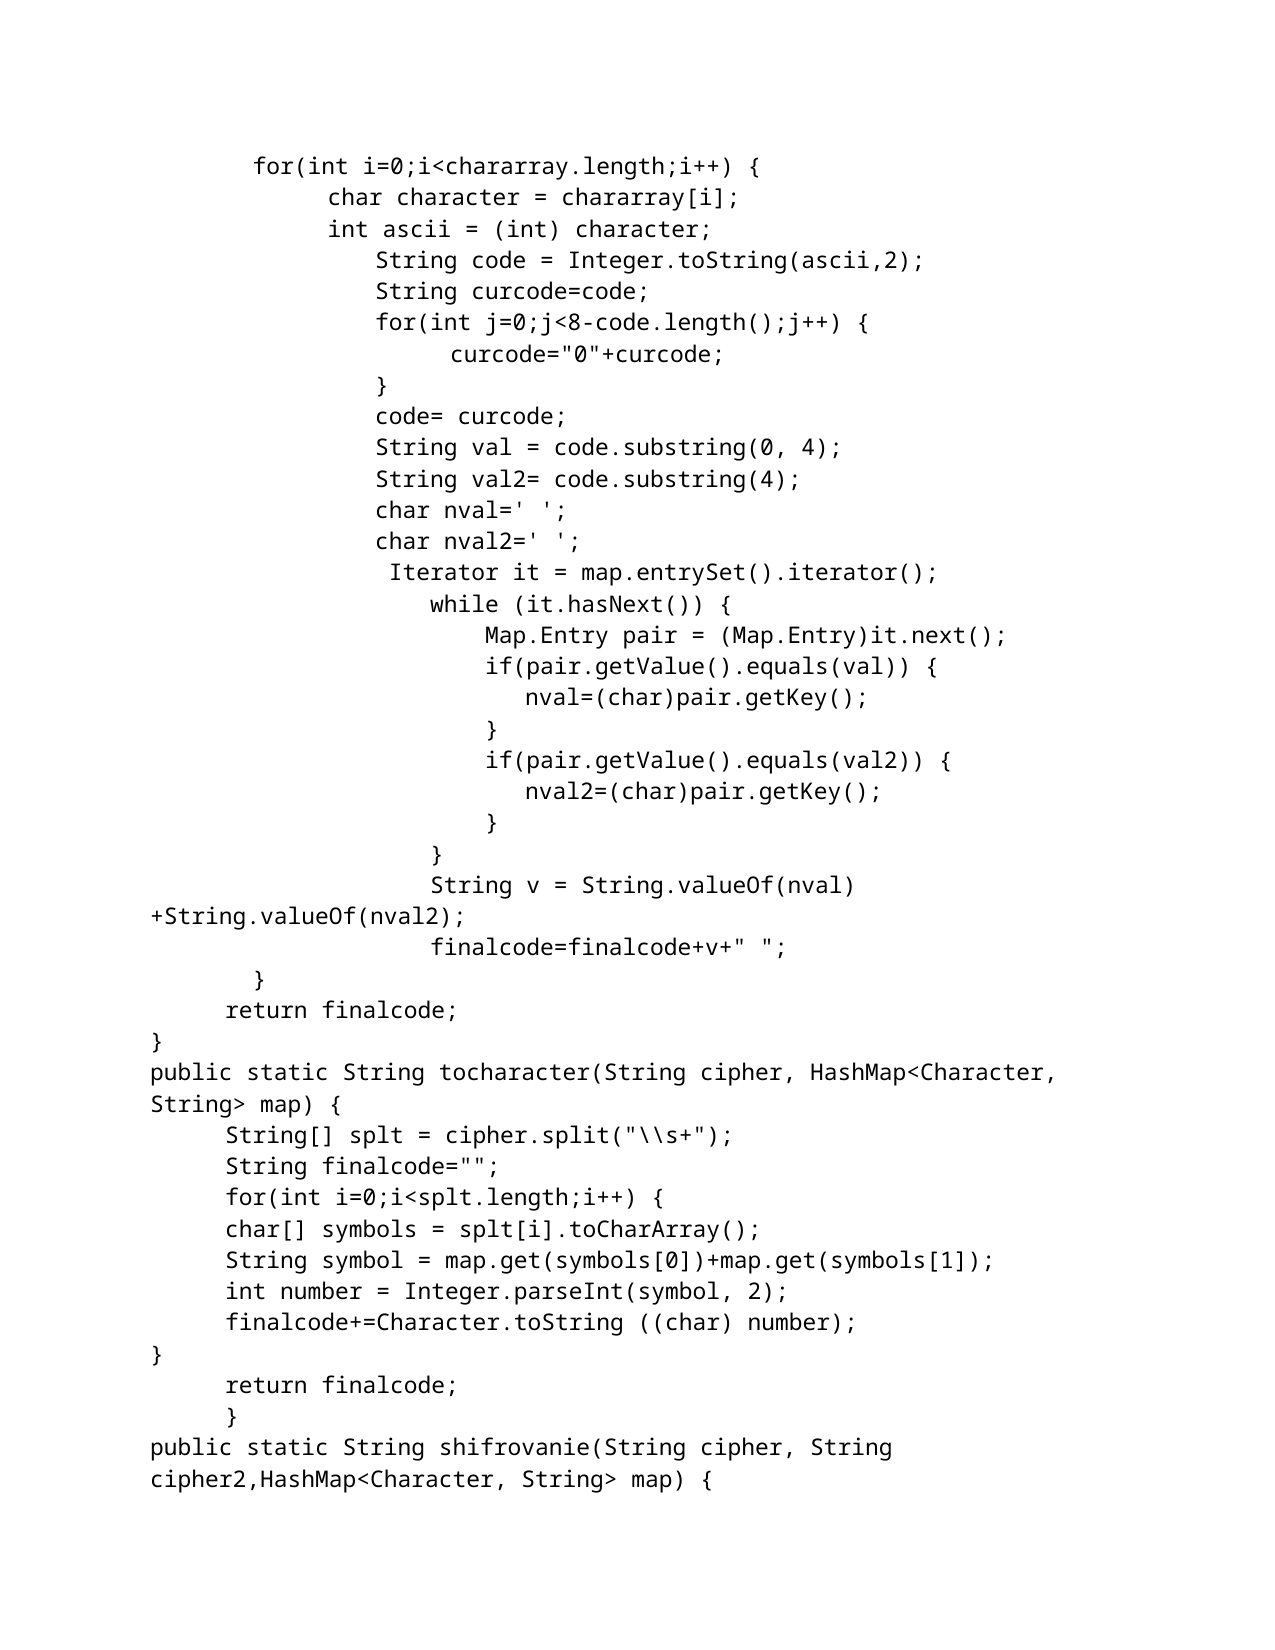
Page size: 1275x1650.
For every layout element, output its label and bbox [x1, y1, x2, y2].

text [150, 150, 1125, 1494]
